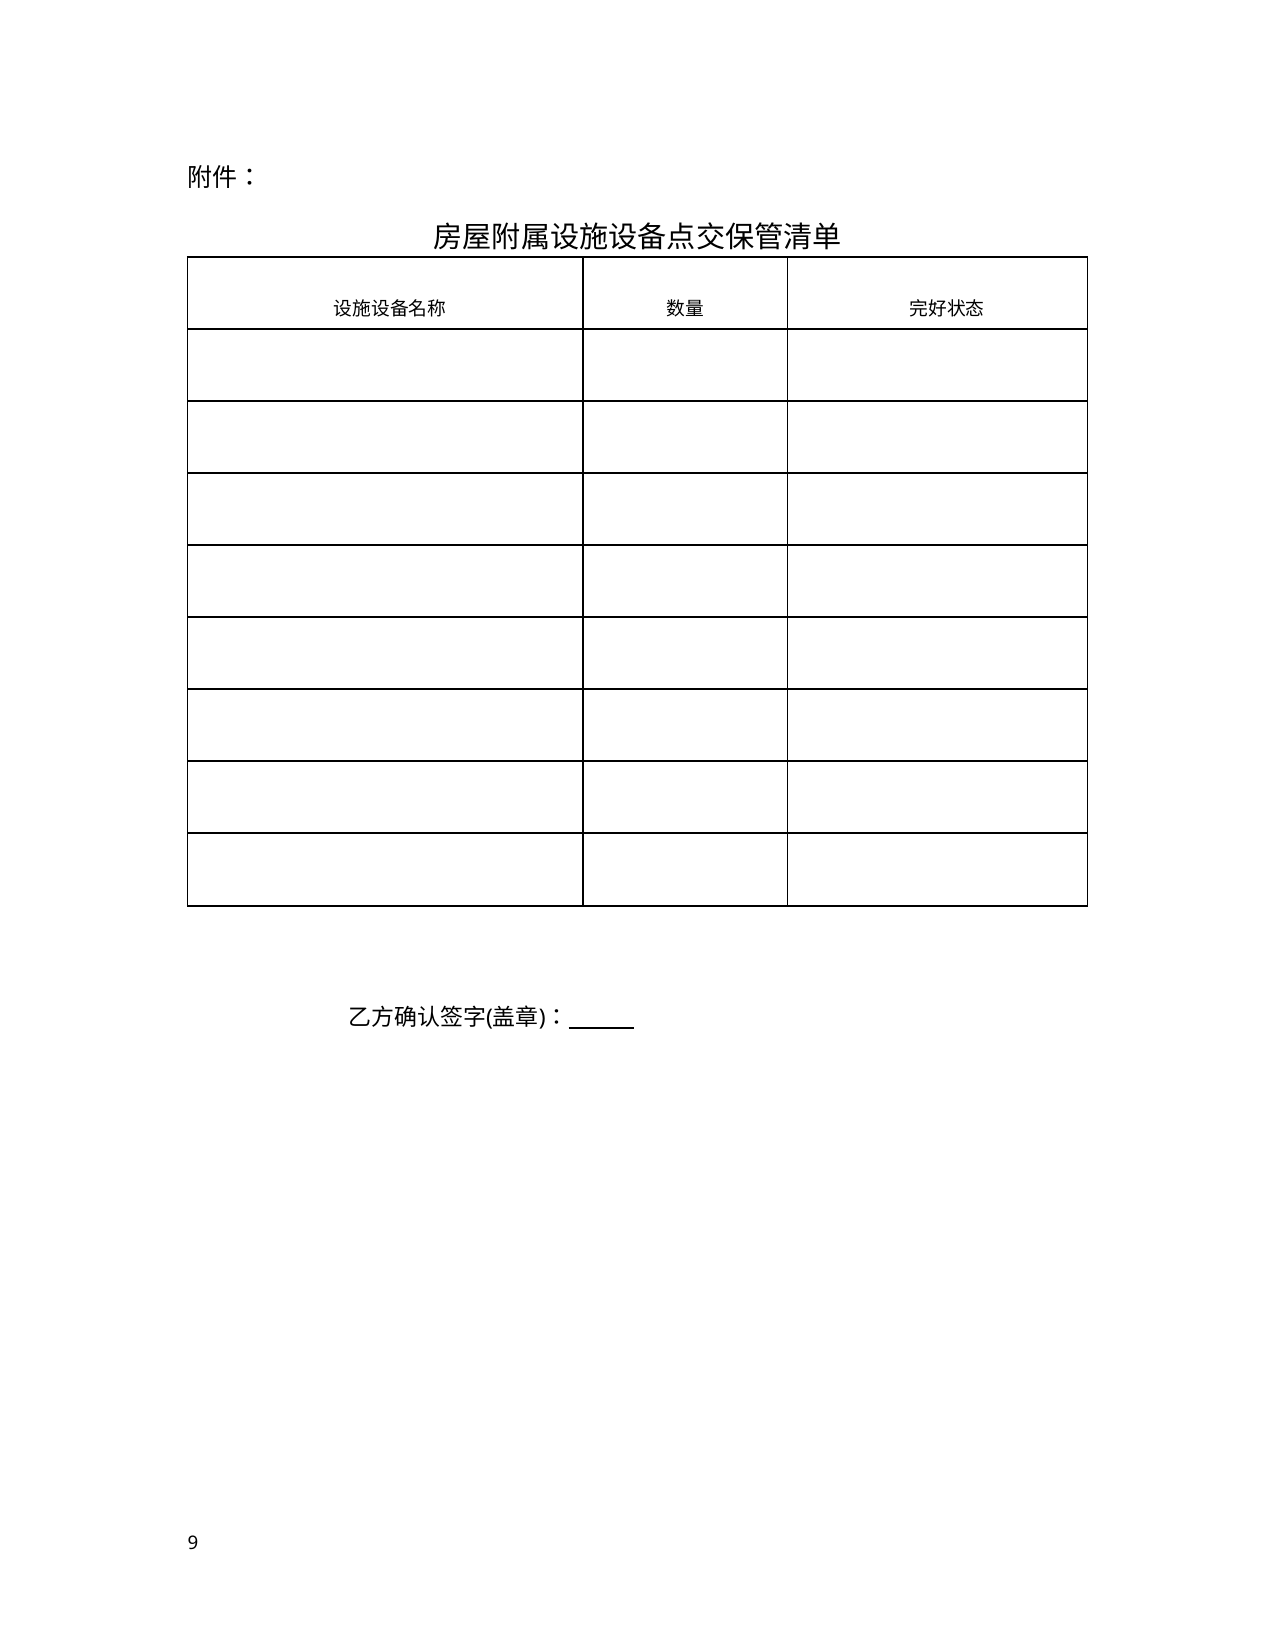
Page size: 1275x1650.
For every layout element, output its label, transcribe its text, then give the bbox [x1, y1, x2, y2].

table_header 完好状态 [788, 258, 1087, 328]
table_cell [584, 474, 787, 544]
table_cell [188, 618, 582, 688]
table_cell [788, 402, 1087, 472]
table_cell [188, 330, 582, 400]
table_cell [188, 474, 582, 544]
table_cell [584, 402, 787, 472]
table_cell [188, 402, 582, 472]
table_cell [584, 834, 787, 905]
table_cell [584, 690, 787, 760]
text 乙方确认签字(盖章)： [187, 969, 1087, 1032]
table_header 设施设备名称 [188, 258, 582, 328]
table_cell [188, 690, 582, 760]
table_cell [788, 474, 1087, 544]
table_cell [584, 762, 787, 832]
table_cell [188, 546, 582, 616]
table_cell [188, 834, 582, 905]
table_cell [584, 330, 787, 400]
table_cell [584, 546, 787, 616]
text 房屋附属设施设备点交保管清单 [187, 194, 1087, 256]
table_cell [788, 690, 1087, 760]
table_cell [788, 330, 1087, 400]
table_cell [788, 762, 1087, 832]
text 附件： [187, 150, 1087, 194]
table_cell [188, 762, 582, 832]
table_cell [788, 546, 1087, 616]
table_cell [788, 834, 1087, 905]
table_cell [584, 618, 787, 688]
table_cell [788, 618, 1087, 688]
table_header 数量 [584, 258, 787, 328]
